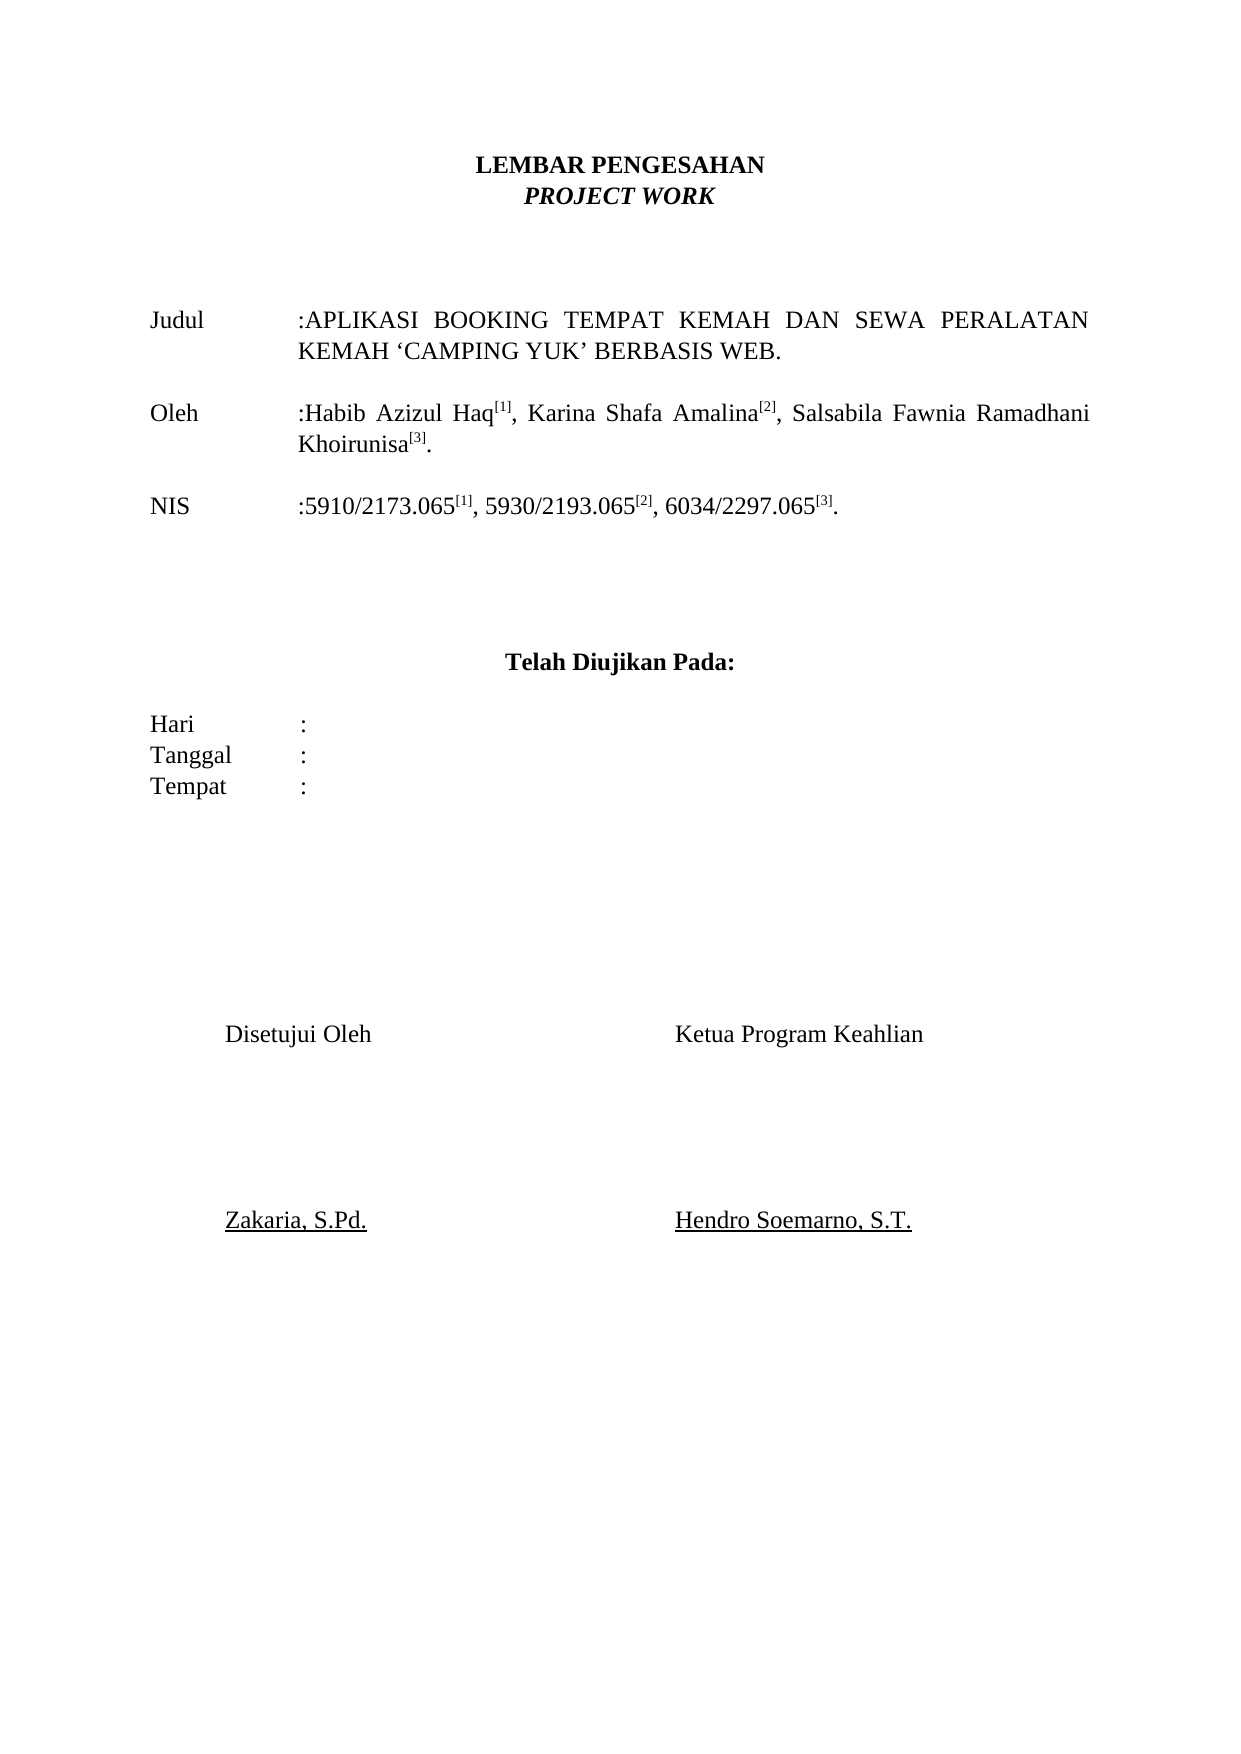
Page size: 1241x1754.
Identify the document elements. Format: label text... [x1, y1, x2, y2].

text Telah Diujikan Pada: [150, 647, 1090, 675]
text Hari : [150, 709, 1090, 737]
text Disetujui Oleh Ketua Program Keahlian [150, 1019, 1090, 1048]
text Judul :APLIKASI BOOKING TEMPAT KEMAH DAN SEWA PERALATAN KEMAH ‘CAMPING YUK’ BERBASIS WEB. [150, 305, 1090, 365]
text Zakaria, S.Pd. Hendro Soemarno, S.T. [150, 1205, 1090, 1234]
text NIS :5910/2173.065[1], 5930/2193.065[2], 6034/2297.065[3]. [150, 491, 1090, 520]
text Tanggal : [150, 740, 1090, 768]
text LEMBAR PENGESAHAN [150, 150, 1090, 179]
text Tempat : [150, 771, 1090, 799]
text PROJECT WORK [150, 181, 1090, 210]
text Oleh :Habib Azizul Haq[1], Karina Shafa Amalina[2], Salsabila Fawnia Ramadhani Khoirunisa[3]. [150, 398, 1090, 458]
